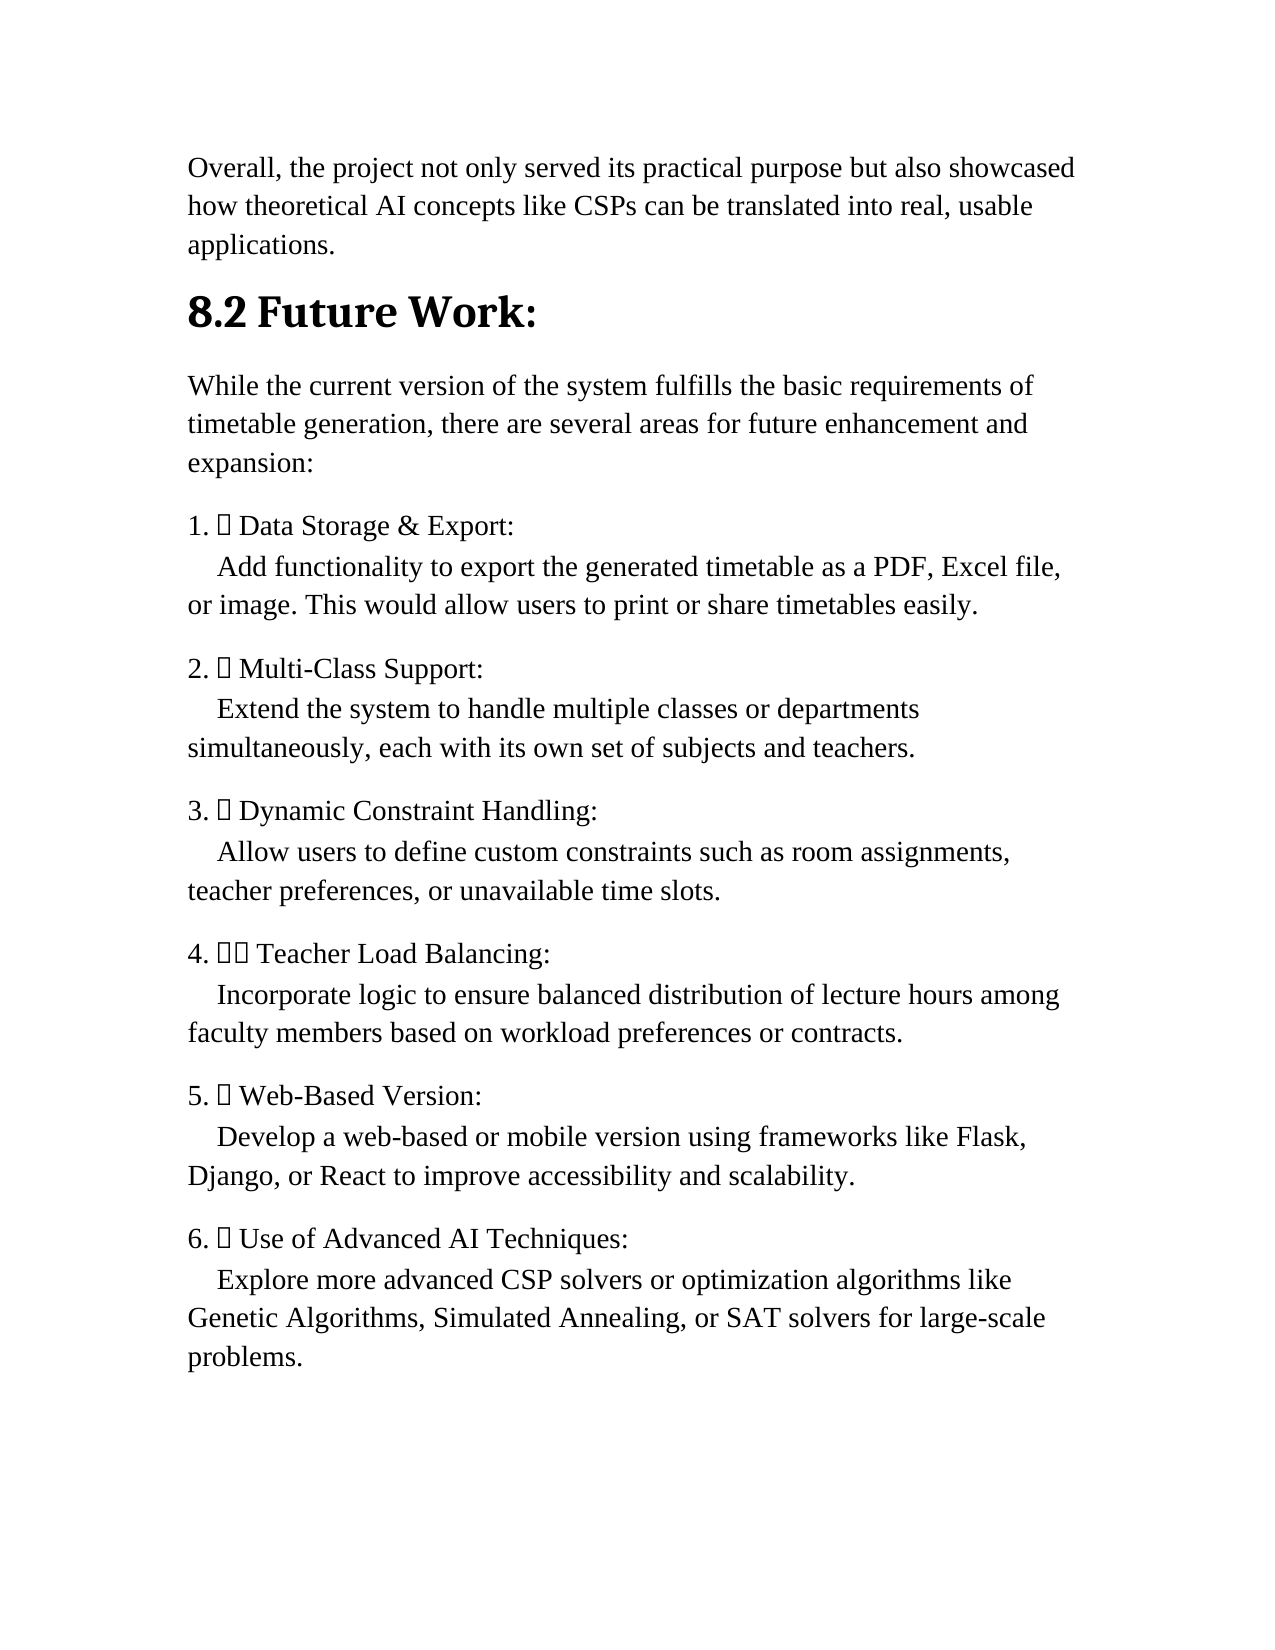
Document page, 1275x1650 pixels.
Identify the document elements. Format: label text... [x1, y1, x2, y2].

text While the current version of the system fulfills the basic requirements of timetable generation, there are several areas for future enhancement and expansion: [187, 368, 1087, 478]
text 8.2 Future Work: [187, 286, 1087, 339]
text 3. 📶 Dynamic Constraint Handling: Allow users to define custom constraints such as room assignments, teacher preferences, or unavailable time slots. [187, 789, 1087, 906]
text 4. 👩‍🏫 Teacher Load Balancing: Incorporate logic to ensure balanced distribution of lecture hours among faculty members based on workload preferences or contracts. [187, 932, 1087, 1049]
text 2. 📅 Multi-Class Support: Extend the system to handle multiple classes or departments simultaneously, each with its own set of subjects and teachers. [187, 647, 1087, 764]
text Overall, the project not only served its practical purpose but also showcased how theoretical AI concepts like CSPs can be translated into real, usable applications. [187, 150, 1087, 261]
text 1. 📁 Data Storage & Export: Add functionality to export the generated timetable as a PDF, Excel file, or image. This would allow users to print or share timetables easily. [187, 504, 1087, 621]
text 5. 📲 Web-Based Version: Develop a web-based or mobile version using frameworks like Flask, Django, or React to improve accessibility and scalability. [187, 1075, 1087, 1191]
text 6. 🧠 Use of Advanced AI Techniques: Explore more advanced CSP solvers or optimization algorithms like Genetic Algorithms, Simulated Annealing, or SAT solvers for large-scale problems. [187, 1217, 1087, 1373]
